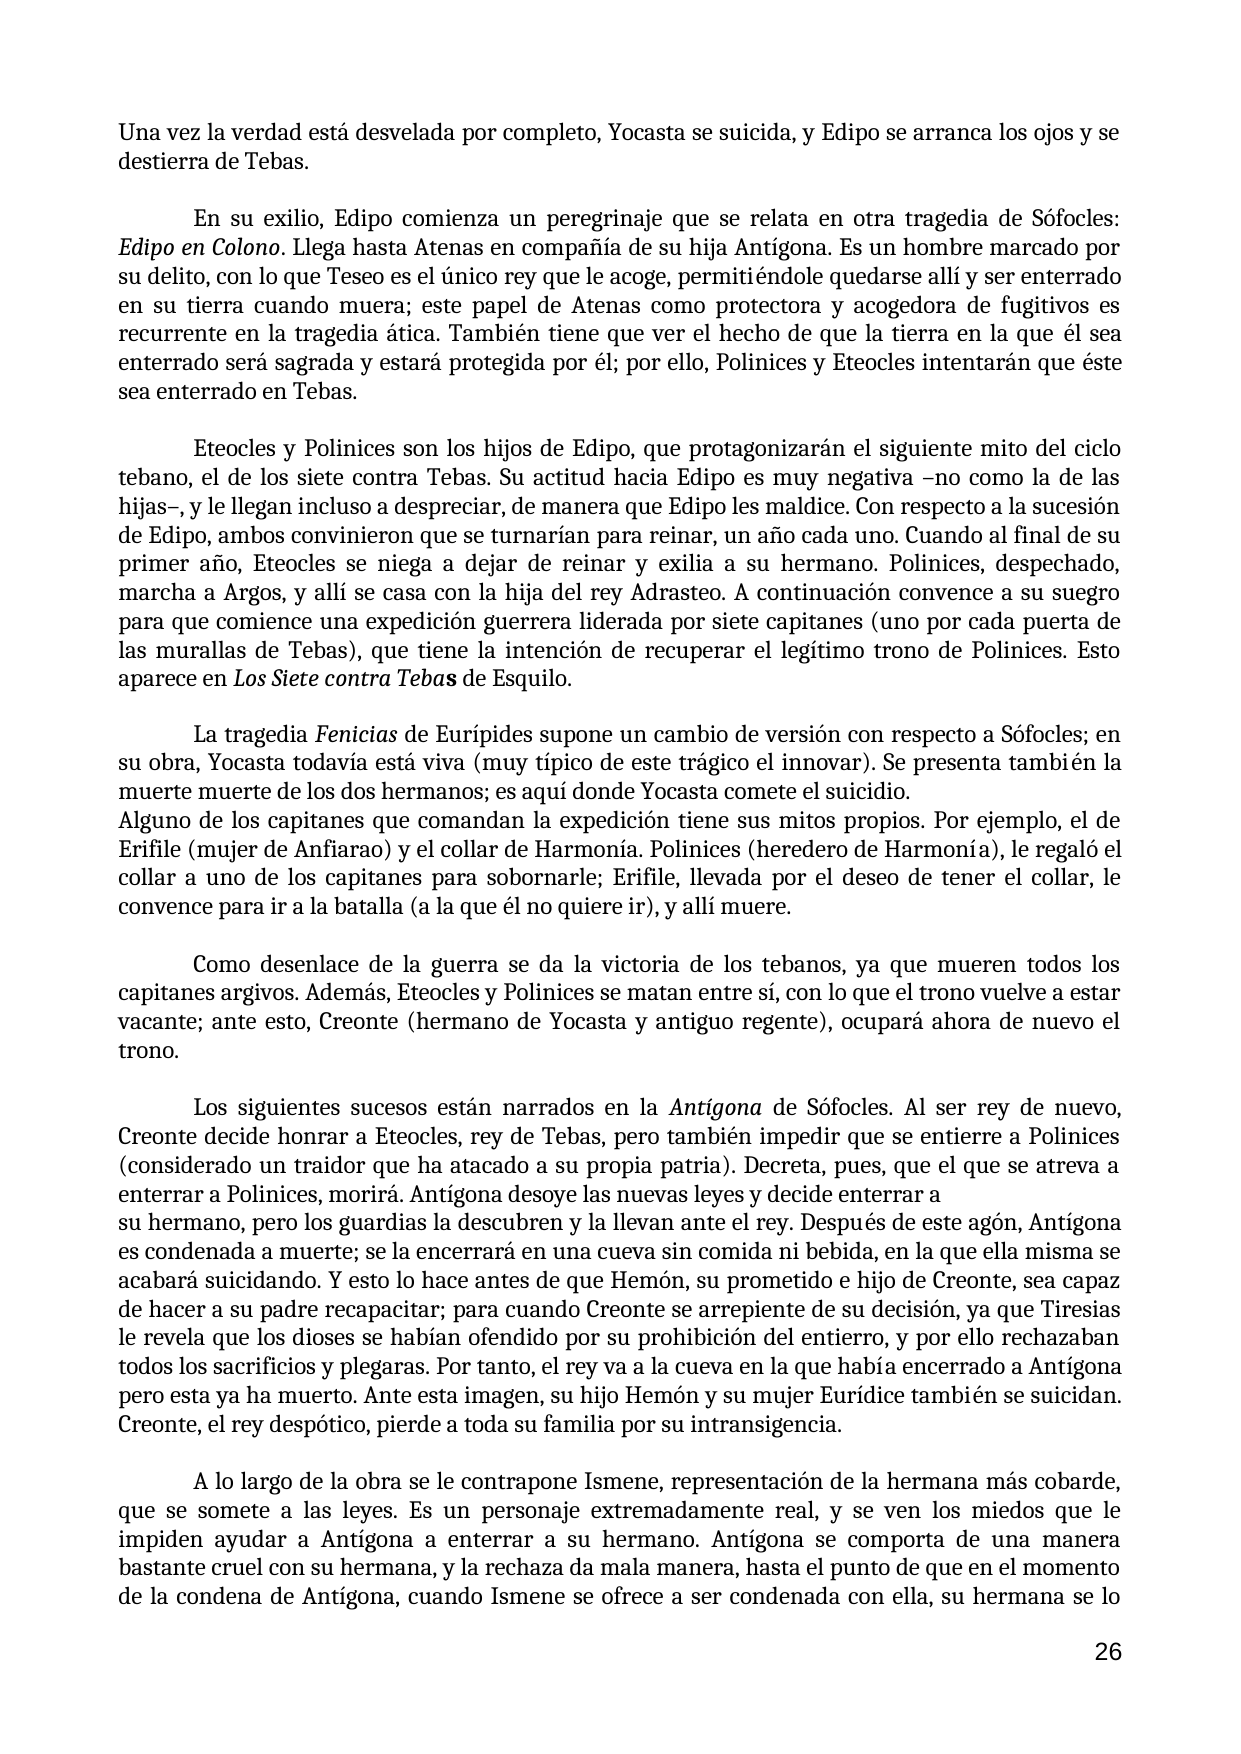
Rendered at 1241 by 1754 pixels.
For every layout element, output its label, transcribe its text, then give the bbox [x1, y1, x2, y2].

text Los siguientes sucesos están narrados en la Antígona de Sófocles. Al ser rey de nuevo, Creonte decide honrar a Eteocles, rey de Tebas, pero también impedir que se entierre a Polinices (considerado un traidor que ha atacado a su propia patria). Decreta, pues, que el que se atreva a enterrar a Polinices, morirá. Antígona desoye las nuevas leyes y decide enterrar a [118, 1093, 1122, 1208]
text Eteocles y Polinices son los hijos de Edipo, que protagonizarán el siguiente mito del ciclo tebano, el de los siete contra Tebas. Su actitud hacia Edipo es muy negativa –no como la de las hijas–, y le llegan incluso a despreciar, de manera que Edipo les maldice. Con respecto a la sucesión de Edipo, ambos convinieron que se turnarían para reinar, un año cada uno. Cuando al final de su primer año, Eteocles se niega a dejar de reinar y exilia a su hermano. Polinices, despechado, marcha a Argos, y allí se casa con la hija del rey Adrasteo. A continuación convence a su suegro para que comience una expedición guerrera liderada por siete capitanes (uno por cada puerta de las murallas de Tebas), que tiene la intención de recuperar el legítimo trono de Polinices. Esto aparece en Los Siete contra Tebas de Esquilo. [118, 434, 1122, 693]
text Alguno de los capitanes que comandan la expedición tiene sus mitos propios. Por ejemplo, el de Erifile (mujer de Anfiarao) y el collar de Harmonía. Polinices (heredero de Harmonía), le regaló el collar a uno de los capitanes para sobornarle; Erifile, llevada por el deseo de tener el collar, le convence para ir a la batalla (a la que él no quiere ir), y allí muere. [118, 806, 1122, 921]
text su hermano, pero los guardias la descubren y la llevan ante el rey. Después de este agón, Antígona es condenada a muerte; se la encerrará en una cueva sin comida ni bebida, en la que ella misma se acabará suicidando. Y esto lo hace antes de que Hemón, su prometido e hijo de Creonte, sea capaz de hacer a su padre recapacitar; para cuando Creonte se arrepiente de su decisión, ya que Tiresias le revela que los dioses se habían ofendido por su prohibición del entierro, y por ello rechazaban todos los sacrificios y plegaras. Por tanto, el rey va a la cueva en la que había encerrado a Antígona pero esta ya ha muerto. Ante esta imagen, su hijo Hemón y su mujer Eurídice también se suicidan. Creonte, el rey despótico, pierde a toda su familia por su intransigencia. [118, 1208, 1122, 1438]
text En su exilio, Edipo comienza un peregrinaje que se relata en otra tragedia de Sófocles: Edipo en Colono. Llega hasta Atenas en compañía de su hija Antígona. Es un hombre marcado por su delito, con lo que Teseo es el único rey que le acoge, permitiéndole quedarse allí y ser enterrado en su tierra cuando muera; este papel de Atenas como protectora y acogedora de fugitivos es recurrente en la tragedia ática. También tiene que ver el hecho de que la tierra en la que él sea enterrado será sagrada y estará protegida por él; por ello, Polinices y Eteocles intentarán que éste sea enterrado en Tebas. [118, 204, 1122, 406]
text La tragedia Fenicias de Eurípides supone un cambio de versión con respecto a Sófocles; en su obra, Yocasta todavía está viva (muy típico de este trágico el innovar). Se presenta también la muerte muerte de los dos hermanos; es aquí donde Yocasta comete el suicidio. [118, 719, 1122, 806]
text Como desenlace de la guerra se da la victoria de los tebanos, ya que mueren todos los capitanes argivos. Además, Eteocles y Polinices se matan entre sí, con lo que el trono vuelve a estar vacante; ante esto, Creonte (hermano de Yocasta y antiguo regente), ocupará ahora de nuevo el trono. [118, 949, 1122, 1064]
